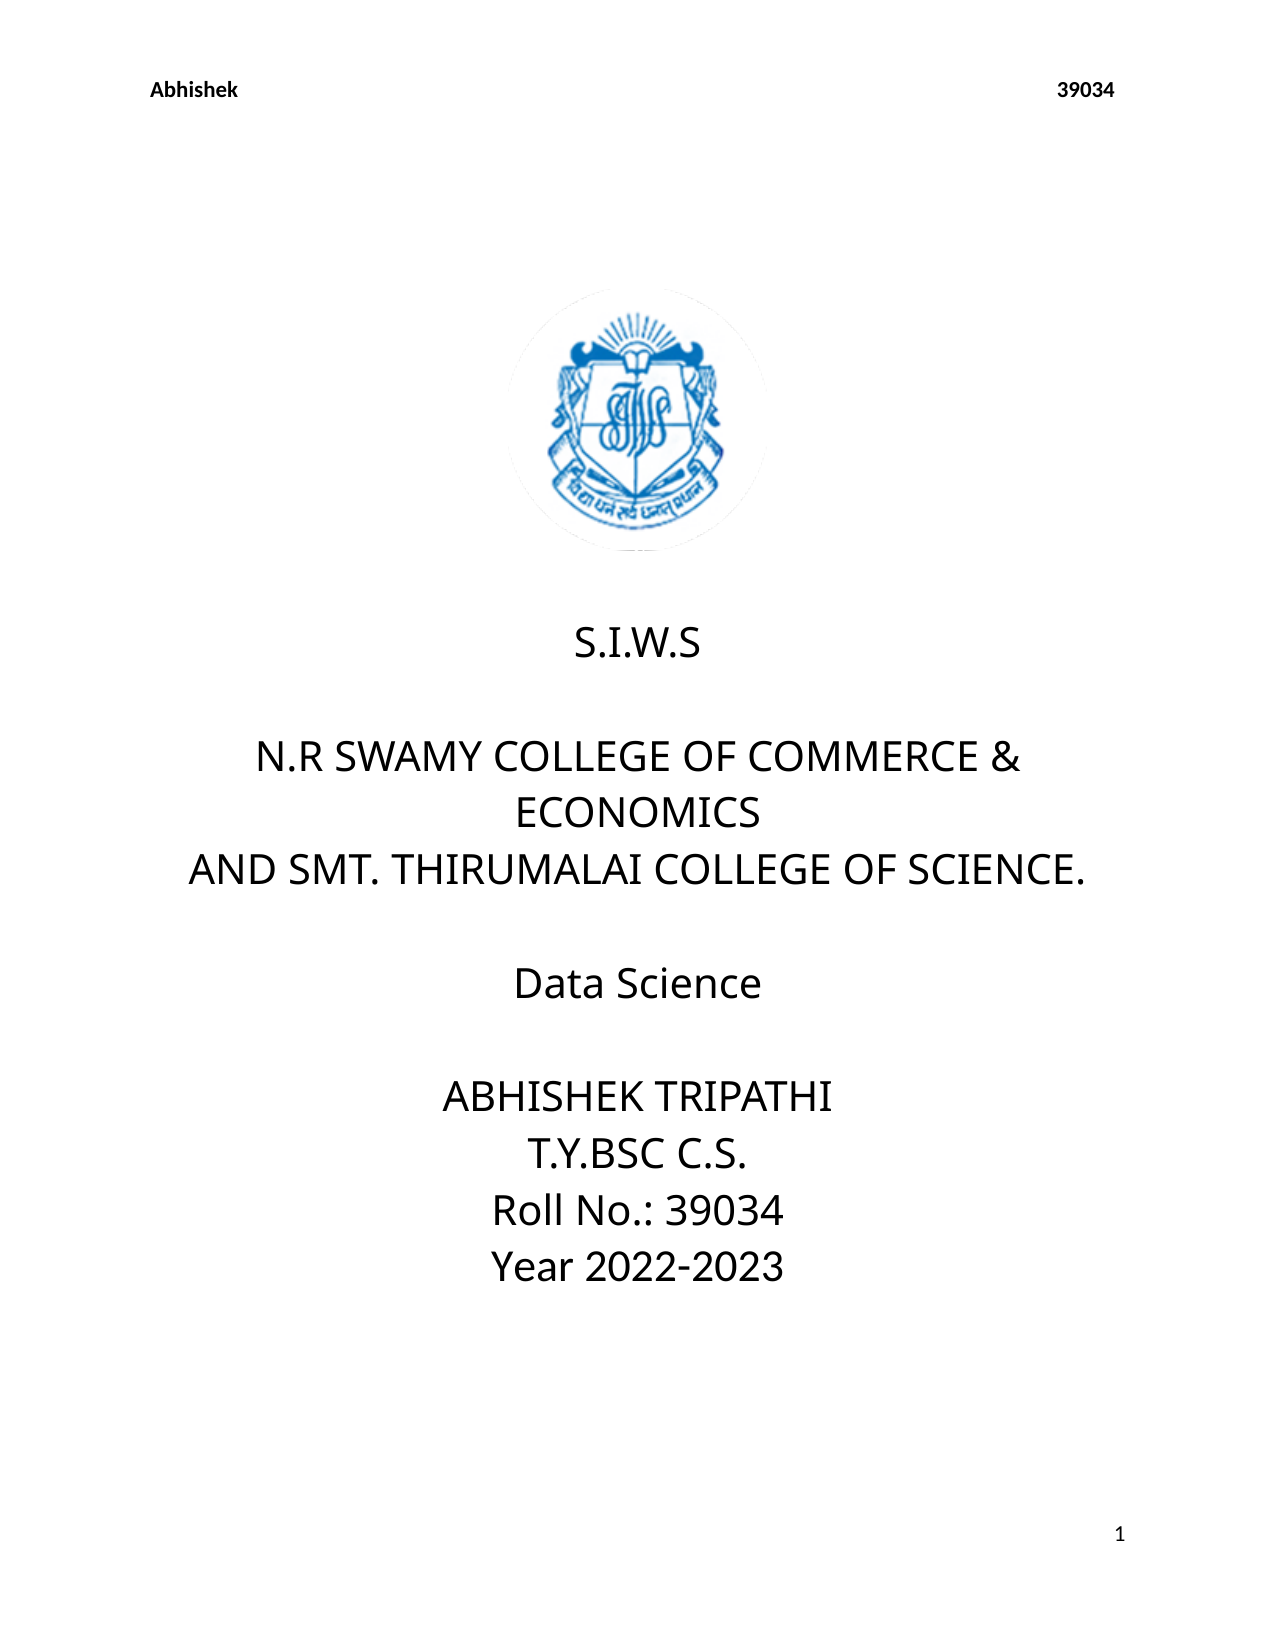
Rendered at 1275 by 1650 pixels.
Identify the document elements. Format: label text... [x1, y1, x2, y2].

picture [507, 288, 768, 557]
text N.R SWAMY COLLEGE OF COMMERCE & ECONOMICS [150, 726, 1125, 840]
text Roll No.: 39034 [150, 1181, 1125, 1237]
text Data Science [150, 953, 1125, 1010]
text ABHISHEK TRIPATHI [150, 1067, 1125, 1124]
text Year 2022-2023 [150, 1237, 1125, 1293]
text T.Y.BSC C.S. [150, 1124, 1125, 1181]
text S.I.W.S [150, 613, 1125, 670]
text AND SMT. THIRUMALAI COLLEGE OF SCIENCE. [150, 840, 1125, 897]
